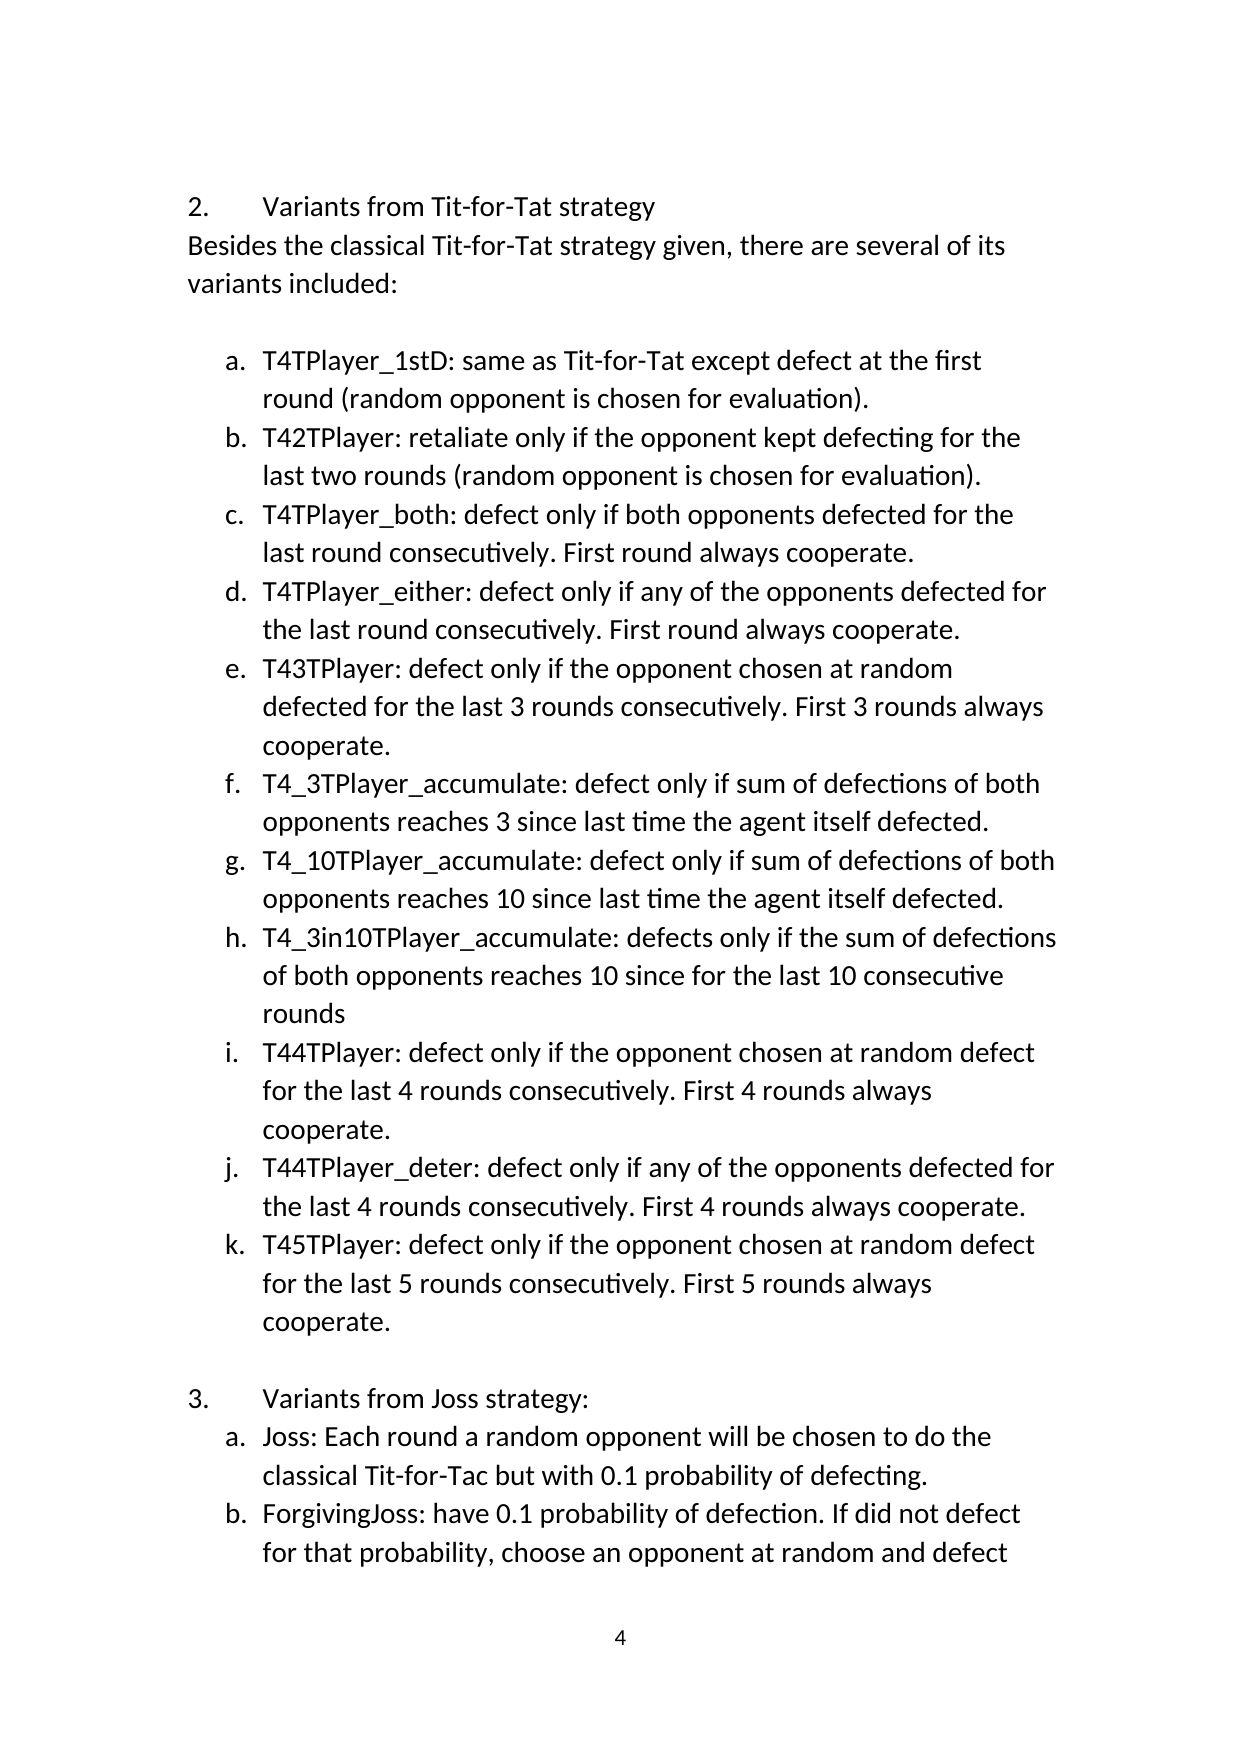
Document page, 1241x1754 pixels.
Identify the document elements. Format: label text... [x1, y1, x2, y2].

list T4TPlayer_1stD: same as Tit-for-Tat except defect at the first round (random opponent is chosen for evaluation). [225, 342, 1059, 416]
list T45TPlayer: defect only if the opponent chosen at random defect for the last 5 rounds consecutively. First 5 rounds always cooperate. [225, 1226, 1059, 1339]
list T4_3TPlayer_accumulate: defect only if sum of defections of both opponents reaches 3 since last time the agent itself defected. [225, 765, 1059, 839]
list Variants from Joss strategy: [187, 1380, 1059, 1416]
list T4_3in10TPlayer_accumulate: defects only if the sum of defections of both opponents reaches 10 since for the last 10 consecutive rounds [225, 919, 1059, 1031]
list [225, 1495, 1059, 1569]
list Besides the classical Tit-for-Tat strategy given, there are several of its variants included: [187, 227, 1059, 301]
list Joss: Each round a random opponent will be chosen to do the classical Tit-for-Tac but with 0.1 probability of defecting. [225, 1418, 1059, 1492]
list T43TPlayer: defect only if the opponent chosen at random defected for the last 3 rounds consecutively. First 3 rounds always cooperate. [225, 650, 1059, 762]
list T4TPlayer_either: defect only if any of the opponents defected for the last round consecutively. First round always cooperate. [225, 573, 1059, 647]
list T44TPlayer_deter: defect only if any of the opponents defected for the last 4 rounds consecutively. First 4 rounds always cooperate. [225, 1149, 1059, 1223]
list T42TPlayer: retaliate only if the opponent kept defecting for the last two rounds (random opponent is chosen for evaluation). [225, 419, 1059, 493]
list T44TPlayer: defect only if the opponent chosen at random defect for the last 4 rounds consecutively. First 4 rounds always cooperate. [225, 1034, 1059, 1147]
list T4TPlayer_both: defect only if both opponents defected for the last round consecutively. First round always cooperate. [225, 496, 1059, 570]
list T4_10TPlayer_accumulate: defect only if sum of defections of both opponents reaches 10 since last time the agent itself defected. [225, 842, 1059, 916]
list Variants from Tit-for-Tat strategy [187, 188, 1059, 224]
